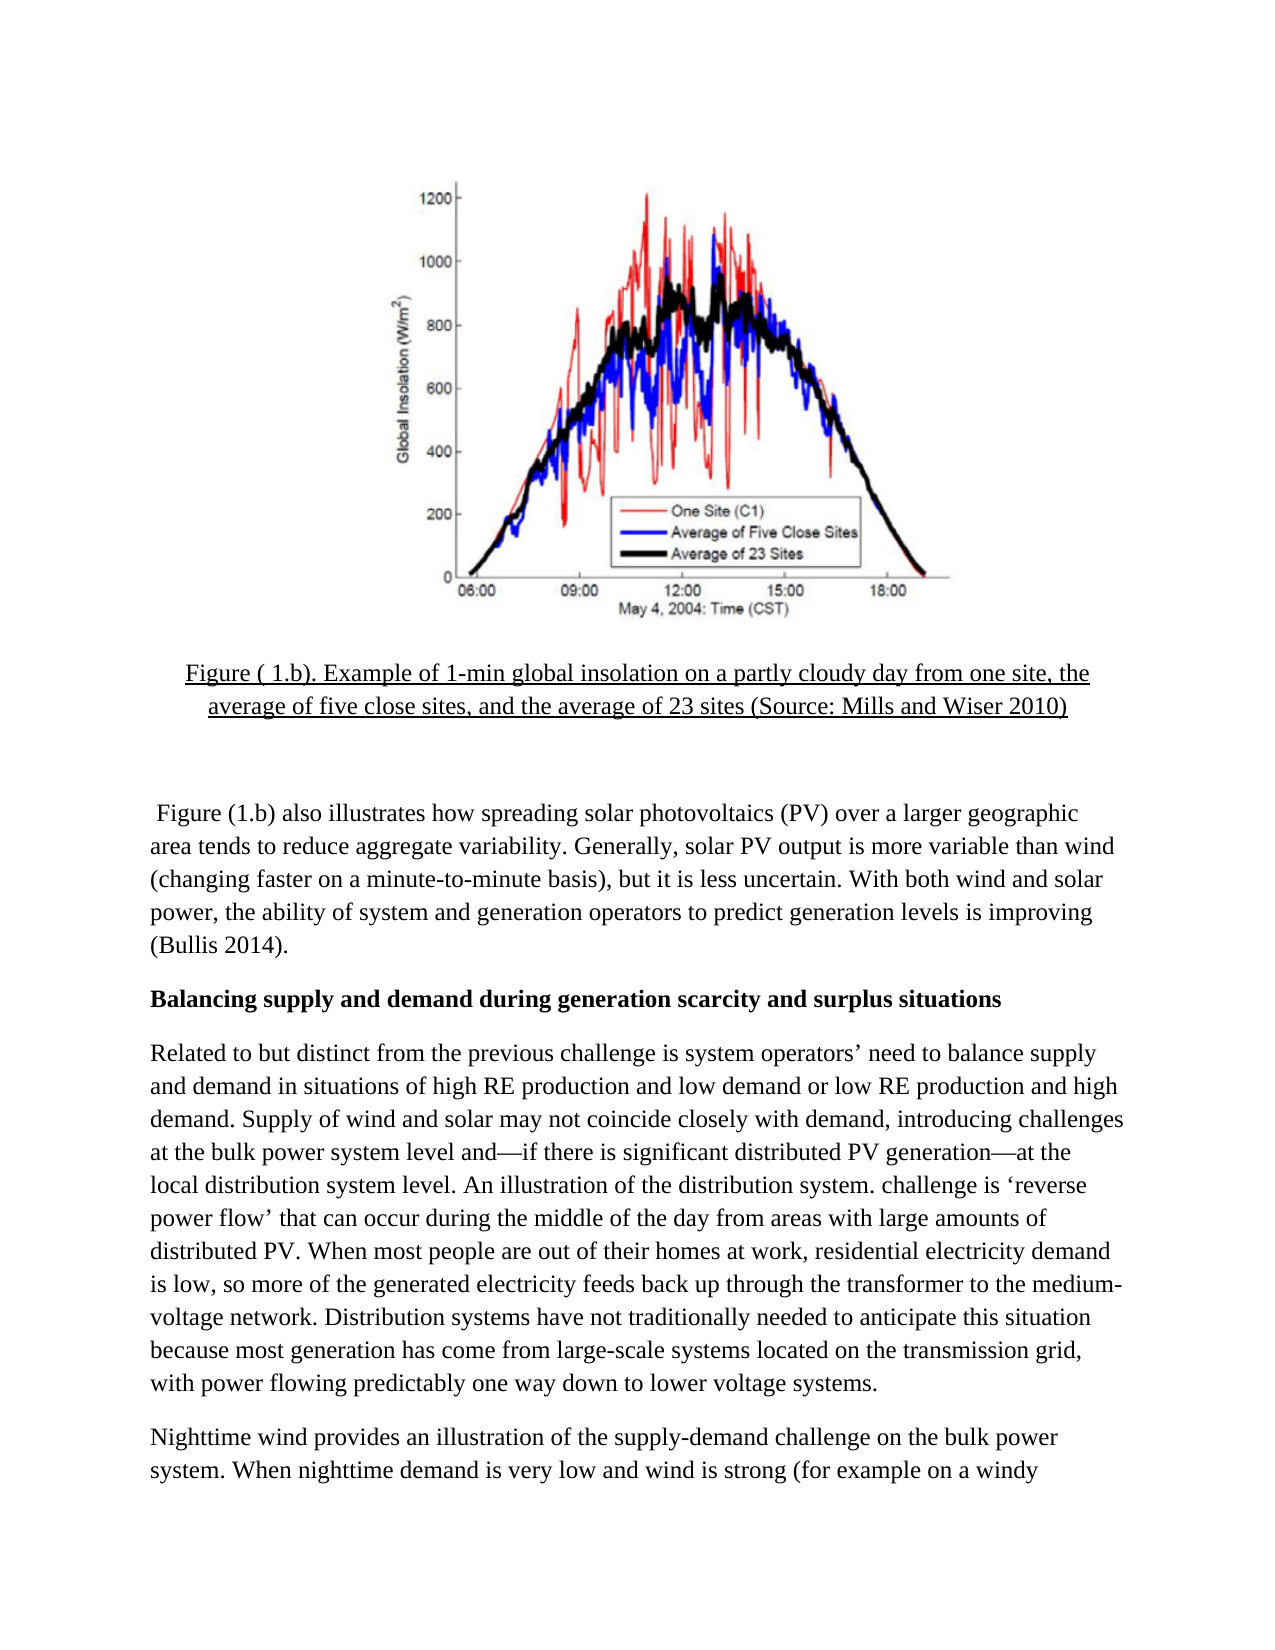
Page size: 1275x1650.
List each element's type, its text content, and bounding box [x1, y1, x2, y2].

picture [337, 150, 965, 634]
text Balancing supply and demand during generation scarcity and surplus situations [150, 984, 1125, 1013]
text Figure (1.b) also illustrates how spreading solar photovoltaics (PV) over a larger geographic area tends to reduce aggregate variability. Generally, solar PV output is more variable than wind (changing faster on a minute-to-minute basis), but it is less uncertain. With both wind and solar power, the ability of system and generation operators to predict generation levels is improving (Bullis 2014). [150, 798, 1125, 959]
text Related to but distinct from the previous challenge is system operators’ need to balance supply and demand in situations of high RE production and low demand or low RE production and high demand. Supply of wind and solar may not coincide closely with demand, introducing challenges at the bulk power system level and—if there is significant distributed PV generation—at the local distribution system level. An illustration of the distribution system. challenge is ‘reverse power flow’ that can occur during the middle of the day from areas with large amounts of distributed PV. When most people are out of their homes at work, residential electricity demand is low, so more of the generated electricity feeds back up through the transformer to the medium-voltage network. Distribution systems have not traditionally needed to anticipate this situation because most generation has come from large-scale systems located on the transmission grid, with power flowing predictably one way down to lower voltage systems. [150, 1038, 1125, 1397]
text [150, 1422, 1125, 1484]
text Figure ( 1.b). Example of 1-min global insolation on a partly cloudy day from one site, the average of five close sites, and the average of 23 sites (Source: Mills and Wiser 2010) [150, 658, 1125, 720]
